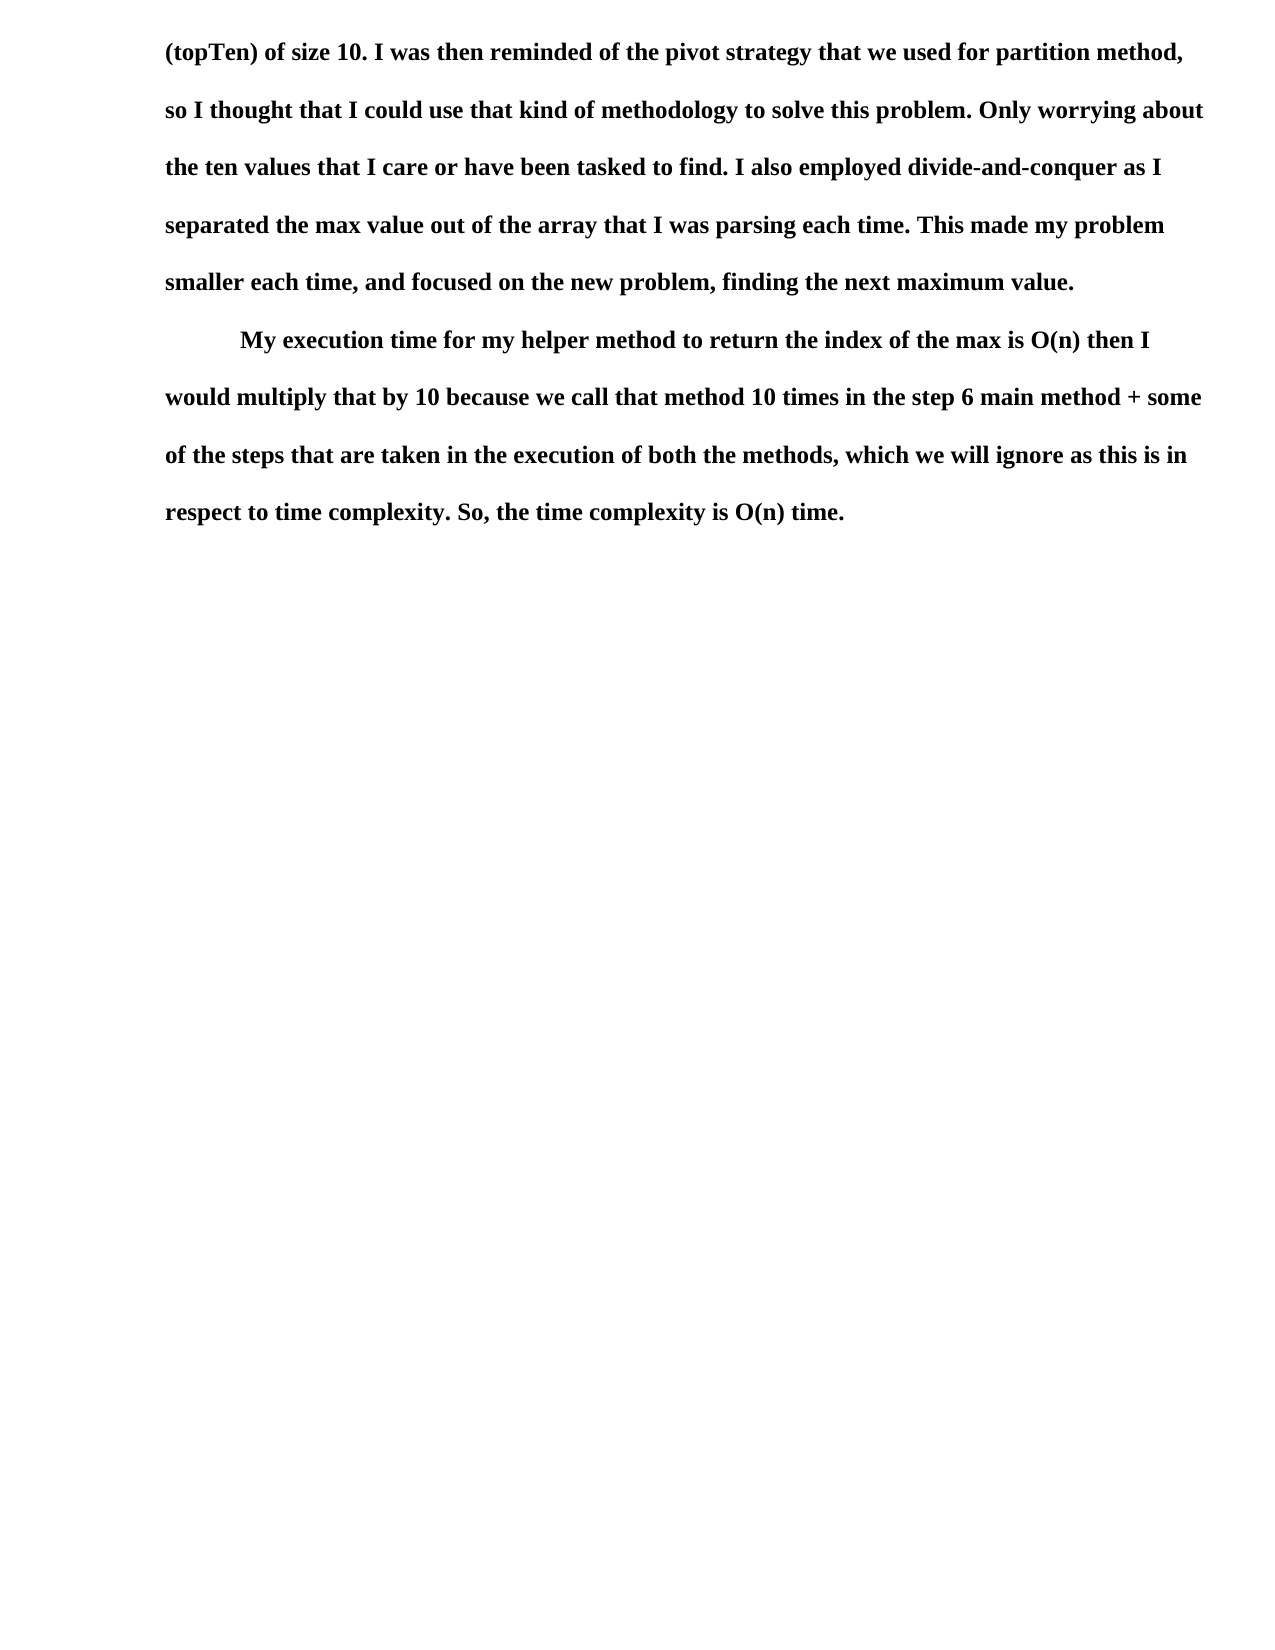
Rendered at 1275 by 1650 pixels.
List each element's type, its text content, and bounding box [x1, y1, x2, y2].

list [165, 37, 1209, 296]
list My execution time for my helper method to return the index of the max is O(n) then I would multiply that by 10 because we call that method 10 times in the step 6 main method + some of the steps that are taken in the execution of both the methods, which we will ignore as this is in respect to time complexity. So, the time complexity is O(n) time. [165, 325, 1209, 526]
